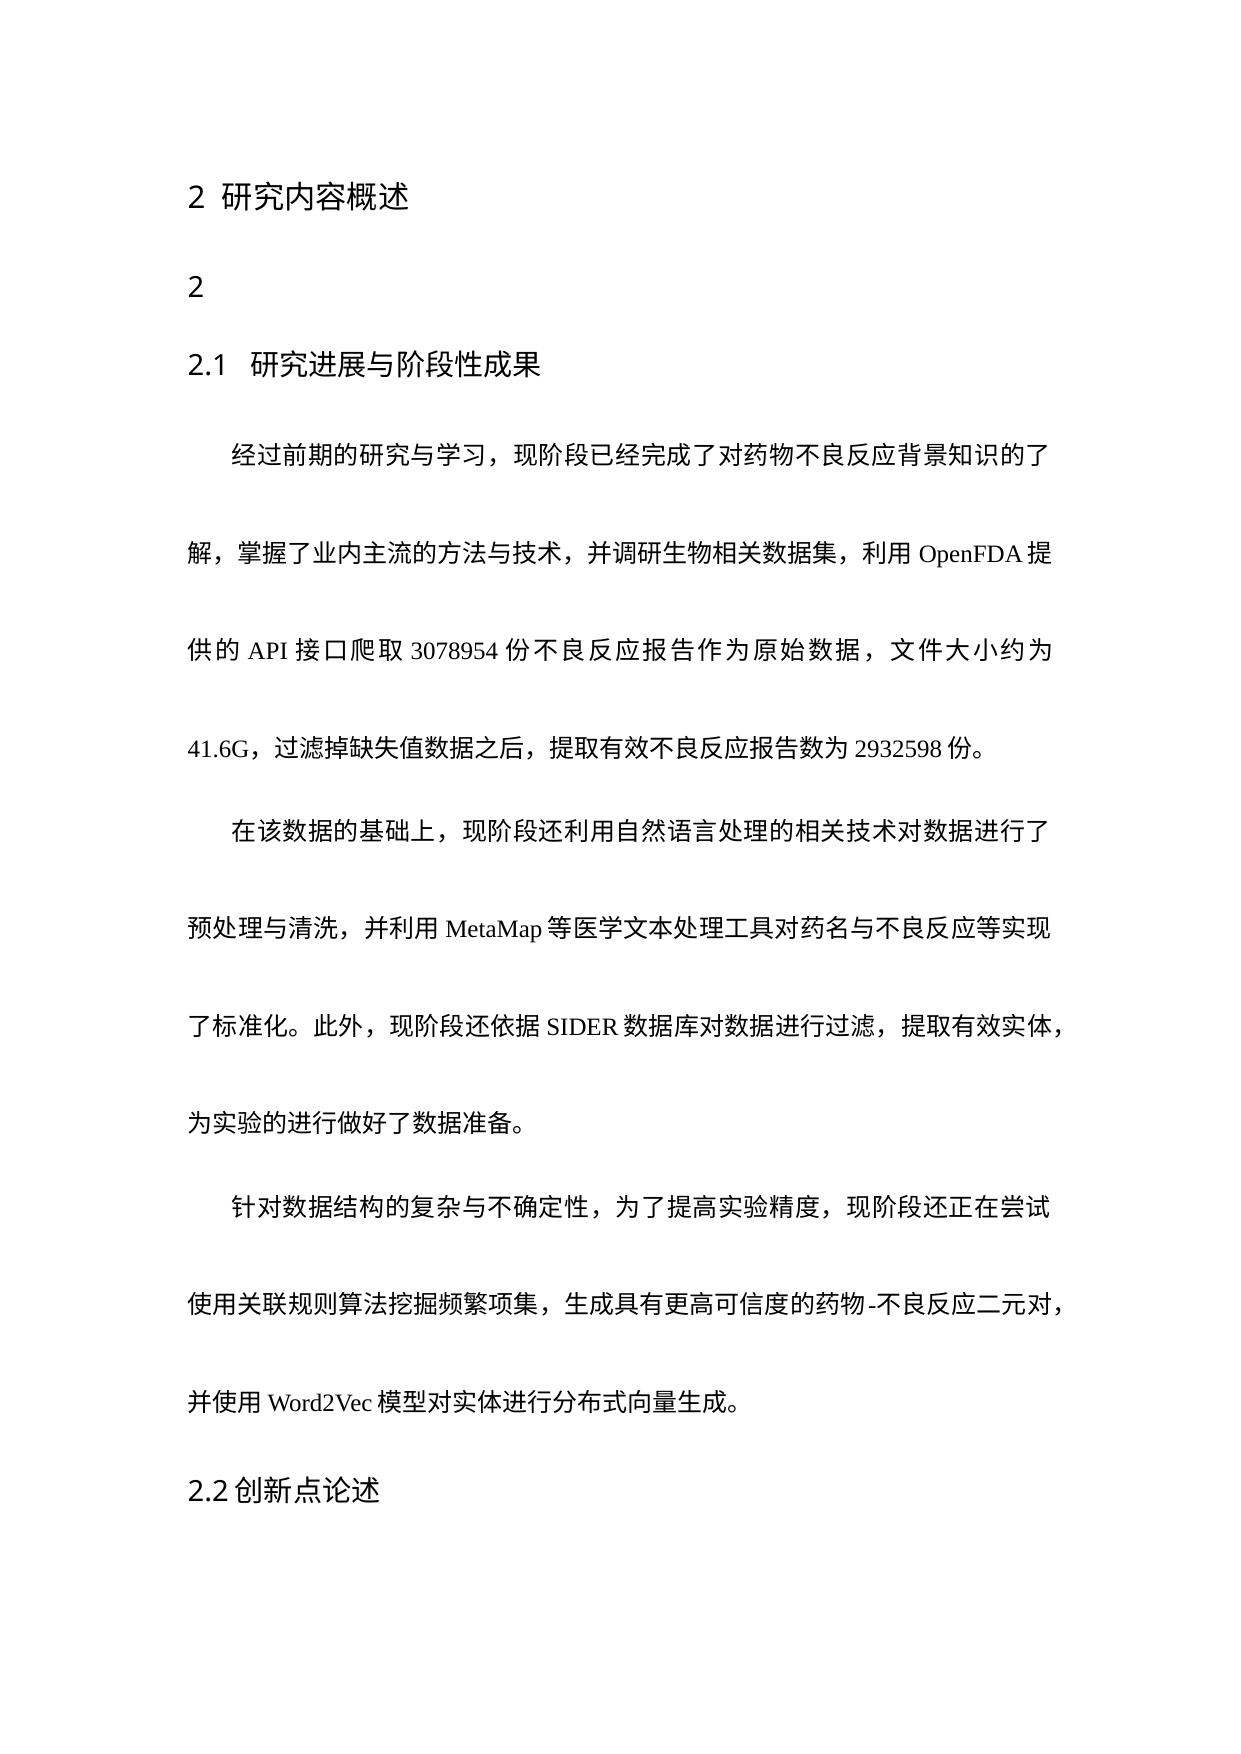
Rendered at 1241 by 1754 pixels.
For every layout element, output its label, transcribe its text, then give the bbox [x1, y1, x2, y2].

list 研究进展与阶段性成果 [187, 342, 1053, 384]
text 在该数据的基础上，现阶段还利用自然语言处理的相关技术对数据进行了预处理与清洗，并利用MetaMap等医学文本处理工具对药名与不良反应等实现了标准化。此外，现阶段还依据SIDER数据库对数据进行过滤，提取有效实体，为实验的进行做好了数据准备。 [187, 797, 1053, 1154]
text 经过前期的研究与学习，现阶段已经完成了对药物不良反应背景知识的了解，掌握了业内主流的方法与技术，并调研生物相关数据集，利用OpenFDA提供的API接口爬取3078954份不良反应报告作为原始数据，文件大小约为41.6G，过滤掉缺失值数据之后，提取有效不良反应报告数为2932598份。 [187, 421, 1053, 779]
text 2.2创新点论述 [187, 1467, 1053, 1509]
subtitle 2 研究内容概述 [187, 162, 1053, 227]
text 针对数据结构的复杂与不确定性，为了提高实验精度，现阶段还正在尝试使用关联规则算法挖掘频繁项集，生成具有更高可信度的药物-不良反应二元对，并使用Word2Vec模型对实体进行分布式向量生成。 [187, 1173, 1053, 1433]
